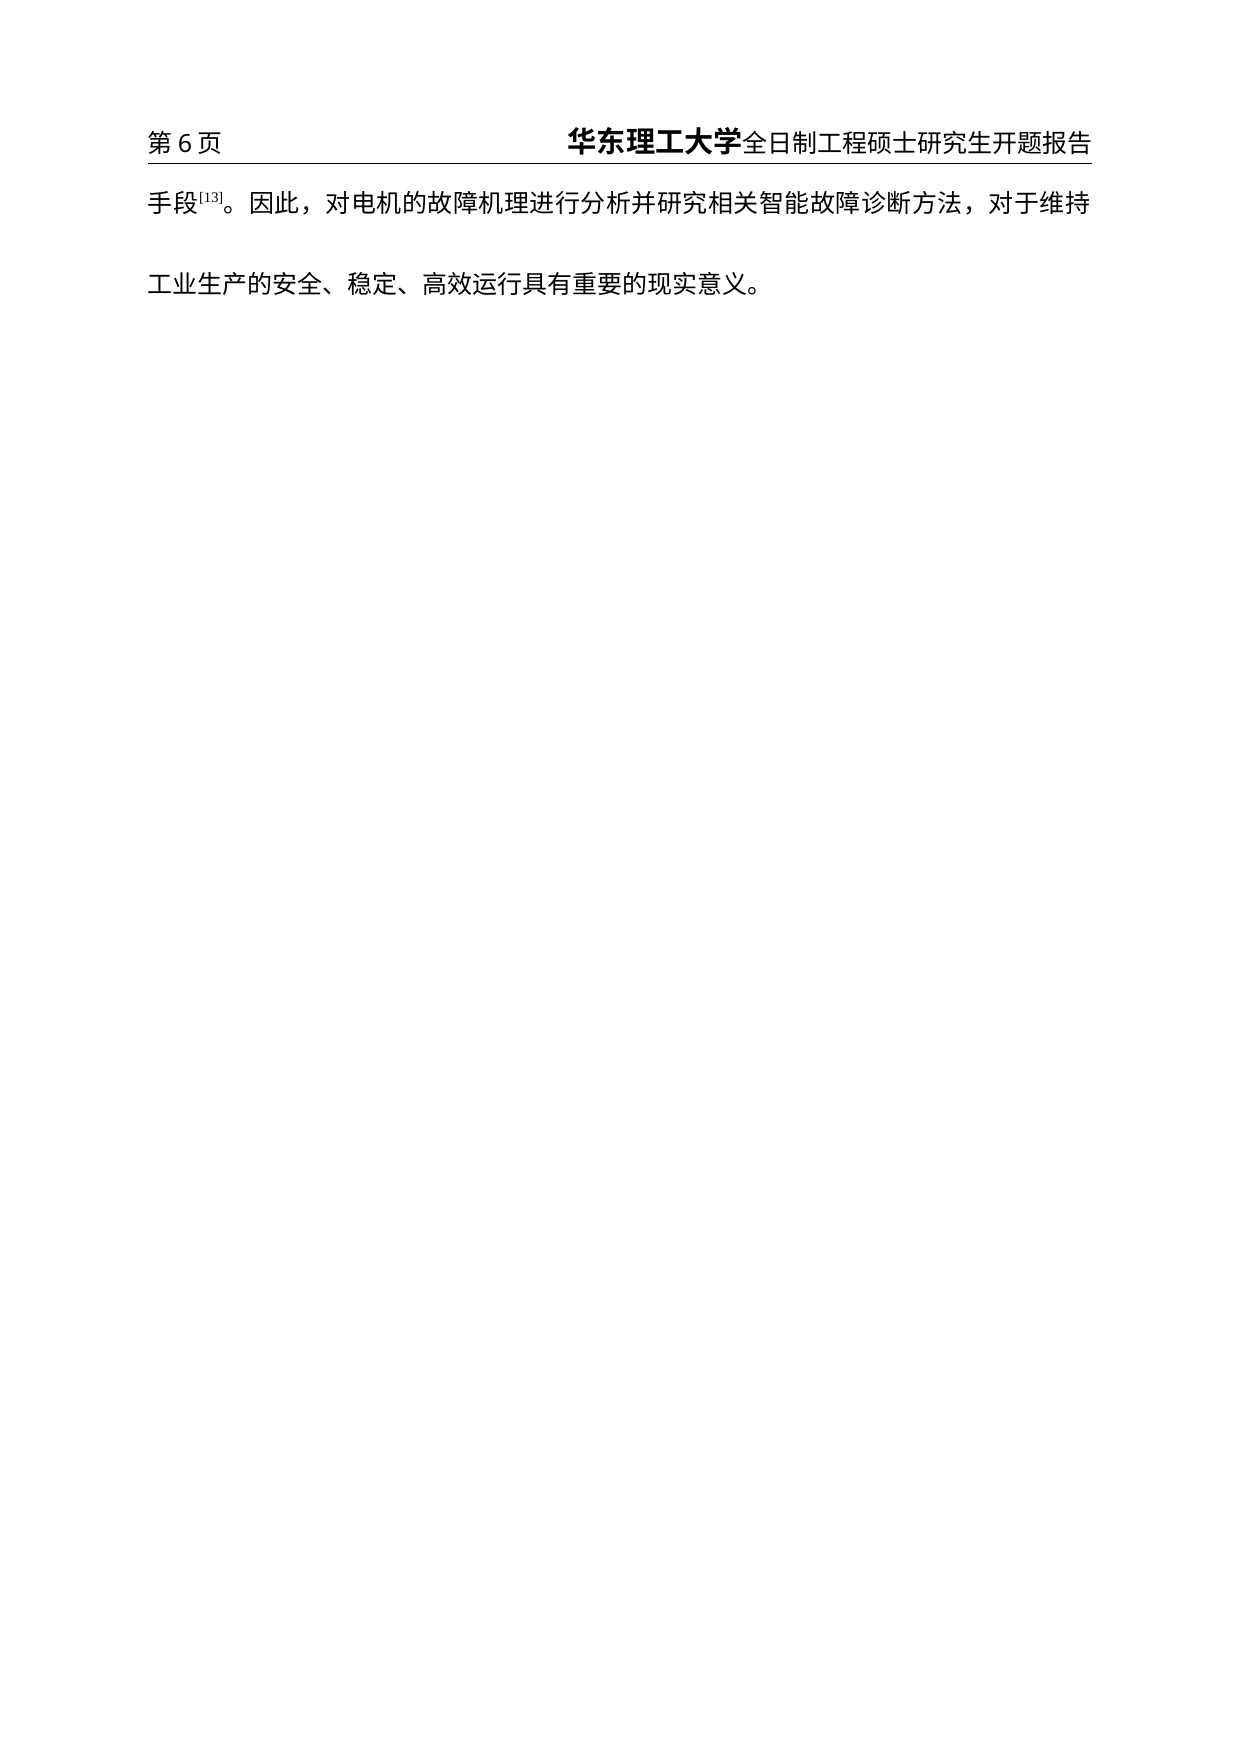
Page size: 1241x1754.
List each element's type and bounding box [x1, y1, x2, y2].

text [148, 169, 1092, 316]
